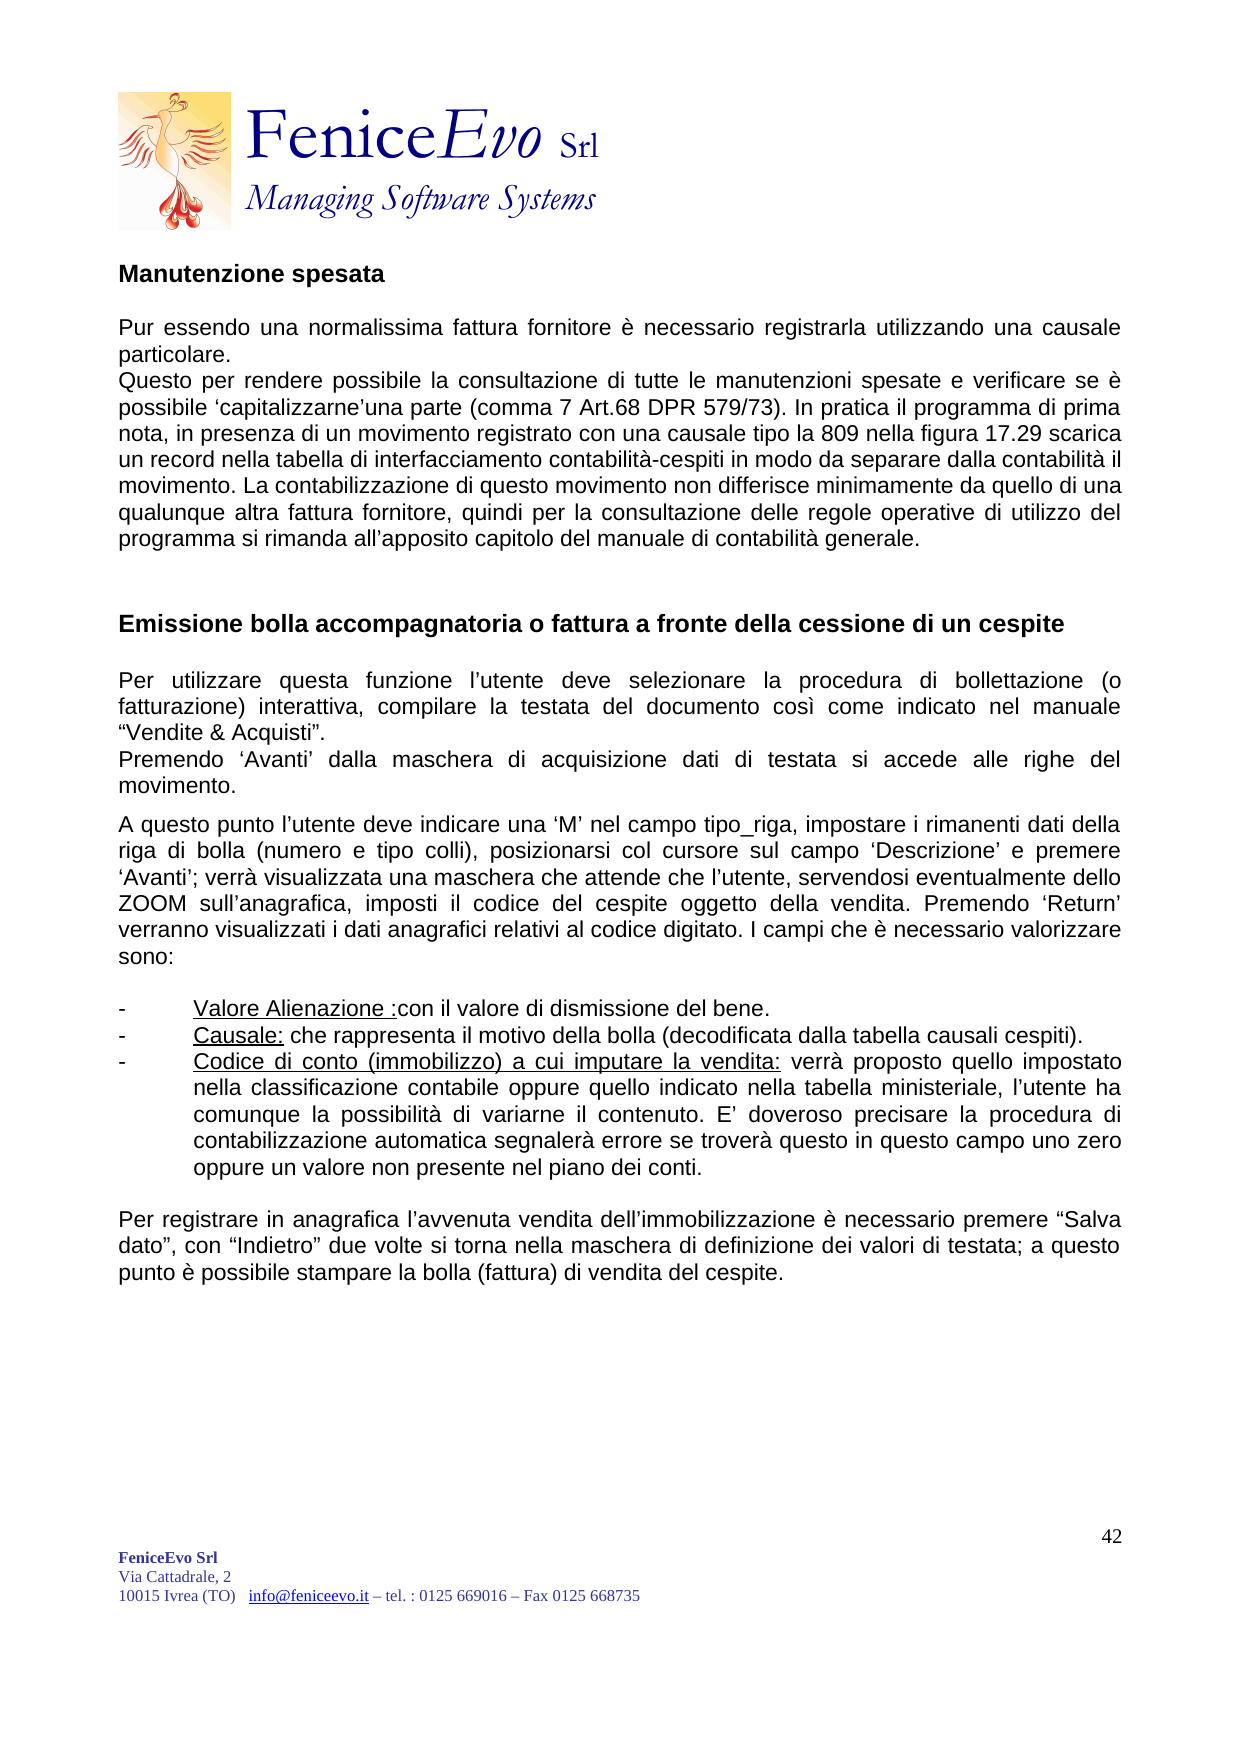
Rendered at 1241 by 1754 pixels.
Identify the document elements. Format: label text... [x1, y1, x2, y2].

text A questo punto l’utente deve indicare una ‘M’ nel campo tipo_riga, impostare i rimanenti dati della riga di bolla (numero e tipo colli), posizionarsi col cursore sul campo ‘Descrizione’ e premere ‘Avanti’; verrà visualizzata una maschera che attende che l’utente, servendosi eventualmente dello ZOOM sull’anagrafica, imposti il codice del cespite oggetto della vendita. Premendo ‘Return’ verranno visualizzati i dati anagrafici relativi al codice digitato. I campi che è necessario valorizzare sono: [118, 811, 1122, 969]
text Pur essendo una normalissima fattura fornitore è necessario registrarla utilizzando una causale particolare. [118, 314, 1122, 367]
text Emissione bolla accompagnatoria o fattura a fronte della cessione di un cespite [118, 609, 1122, 638]
text Questo per rendere possibile la consultazione di tutte le manutenzioni spesate e verificare se è possibile ‘capitalizzarne’una parte (comma 7 Art.68 DPR 579/73). In pratica il programma di prima nota, in presenza di un movimento registrato con una causale tipo la 809 nella figura 17.29 scarica un record nella tabella di interfacciamento contabilità-cespiti in modo da separare dalla contabilità il movimento. La contabilizzazione di questo movimento non differisce minimamente da quello di una qualunque altra fattura fornitore, quindi per la consultazione delle regole operative di utilizzo del programma si rimanda all’apposito capitolo del manuale di contabilità generale. [118, 367, 1122, 552]
text - Codice di conto (immobilizzo) a cui imputare la vendita: verrà proposto quello impostato nella classificazione contabile oppure quello indicato nella tabella ministeriale, l’utente ha comunque la possibilità di variarne il contenuto. E’ doveroso precisare la procedura di contabilizzazione automatica segnalerà errore se troverà questo in questo campo uno zero oppure un valore non presente nel piano dei conti. [118, 1048, 1122, 1180]
text Premendo ‘Avanti’ dalla maschera di acquisizione dati di testata si accede alle righe del movimento. [118, 746, 1122, 798]
text - Valore Alienazione :con il valore di dismissione del bene. [118, 995, 1122, 1022]
text Per registrare in anagrafica l’avvenuta vendita dell’immobilizzazione è necessario premere “Salva dato”, con “Indietro” due volte si torna nella maschera di definizione dei valori di testata; a questo punto è possibile stampare la bolla (fattura) di vendita del cespite. [118, 1206, 1122, 1285]
text Manutenzione spesata [118, 259, 1122, 288]
picture [118, 92, 232, 231]
text - Causale: che rappresenta il motivo della bolla (decodificata dalla tabella causali cespiti). [118, 1022, 1122, 1048]
text Per utilizzare questa funzione l’utente deve selezionare la procedura di bollettazione (o fatturazione) interattiva, compilare la testata del documento così come indicato nel manuale “Vendite & Acquisti”. [118, 667, 1122, 746]
